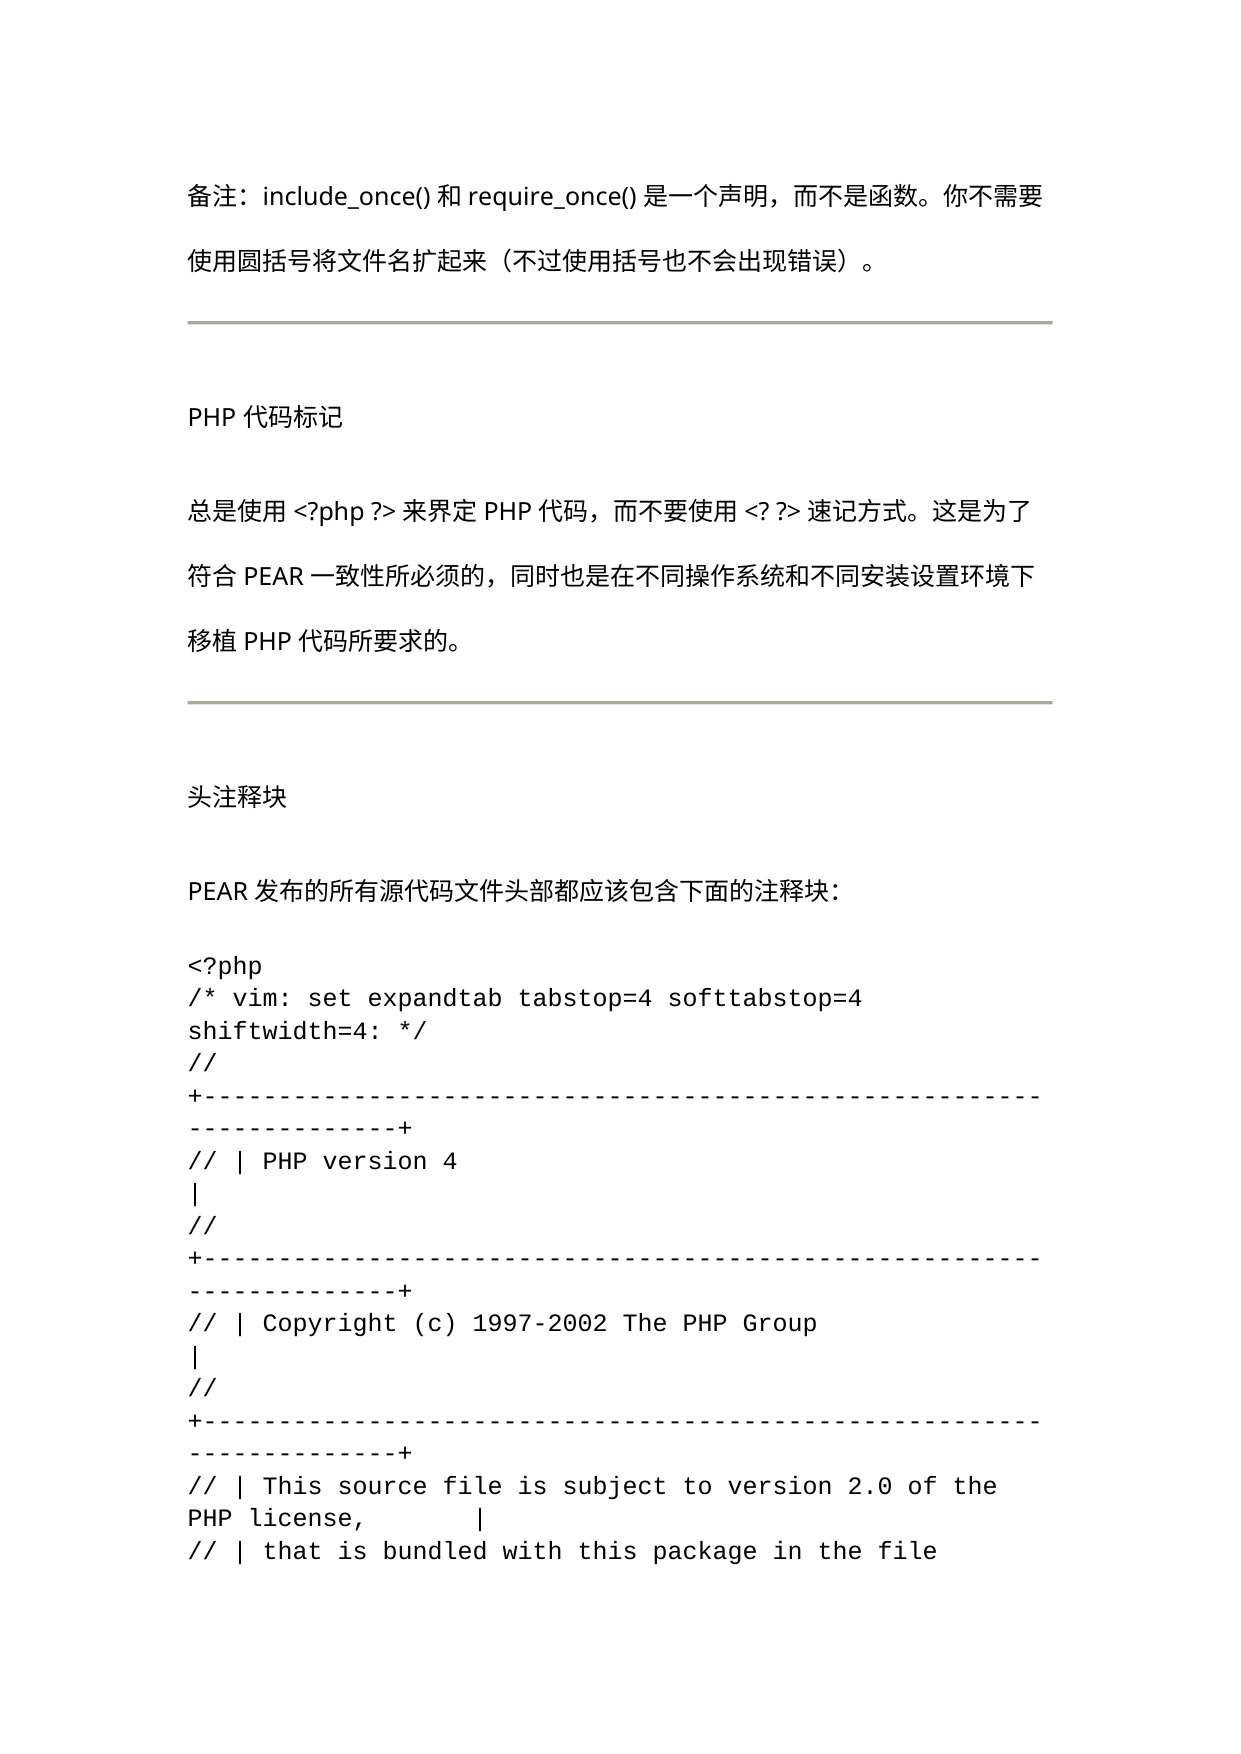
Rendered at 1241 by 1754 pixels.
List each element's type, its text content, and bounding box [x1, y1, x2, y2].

text PEAR 发布的所有源代码文件头部都应该包含下面的注释块： [187, 857, 1053, 922]
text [187, 951, 1053, 1569]
text 备注：include_once() 和 require_once() 是一个声明，而不是函数。你不需要使用圆括号将文件名扩起来（不过使用括号也不会出现错误）。 [187, 162, 1053, 292]
text 总是使用 <?php ?> 来界定 PHP 代码，而不要使用 <? ?> 速记方式。这是为了符合 PEAR 一致性所必须的，同时也是在不同操作系统和不同安装设置环境下移植 PHP 代码所要求的。 [187, 477, 1053, 672]
text 头注释块 [187, 763, 1053, 828]
text PHP 代码标记 [187, 383, 1053, 448]
